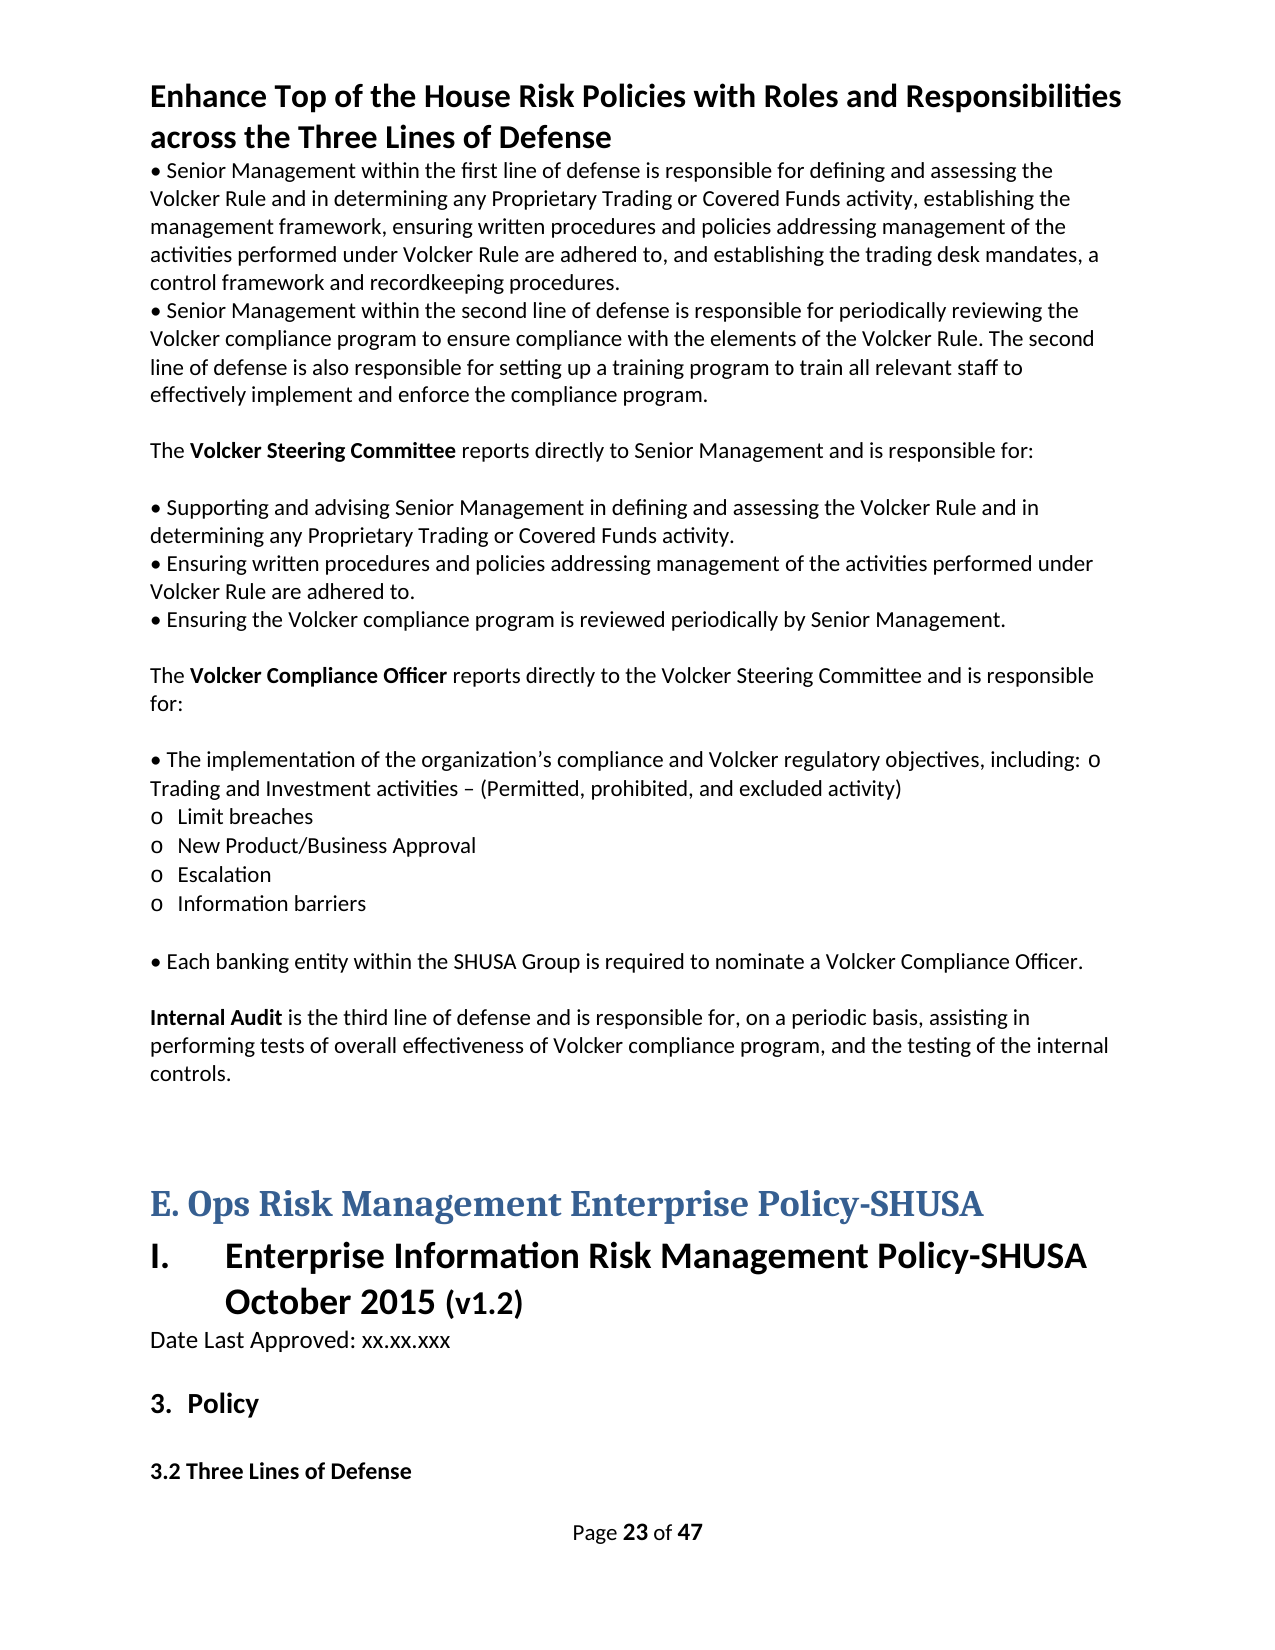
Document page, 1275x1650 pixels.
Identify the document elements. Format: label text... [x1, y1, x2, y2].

list Policy [150, 1385, 1125, 1421]
text 3.2 Three Lines of Defense [150, 1456, 1125, 1486]
text • Supporting and advising Senior Management in defining and assessing the Volcker Rule and in determining any Proprietary Trading or Covered Funds activity. [150, 493, 1125, 549]
text • Senior Management within the first line of defense is responsible for defining and assessing the Volcker Rule and in determining any Proprietary Trading or Covered Funds activity, establishing the management framework, ensuring written procedures and policies addressing management of the activities performed under Volcker Rule are adhered to, and establishing the trading desk mandates, a control framework and recordkeeping procedures. [150, 156, 1125, 297]
text The Volcker Steering Committee reports directly to Senior Management and is responsible for: [150, 437, 1125, 465]
text Date Last Approved: xx.xx.xxx [150, 1324, 1125, 1354]
subtitle E. Ops Risk Management Enterprise Policy-SHUSA [150, 1183, 1125, 1226]
text o Limit breaches [150, 802, 1125, 831]
text • Ensuring the Volcker compliance program is reviewed periodically by Senior Management. [150, 605, 1125, 633]
text • Ensuring written procedures and policies addressing management of the activities performed under Volcker Rule are adhered to. [150, 549, 1125, 605]
text • Senior Management within the second line of defense is responsible for periodically reviewing the Volcker compliance program to ensure compliance with the elements of the Volcker Rule. The second line of defense is also responsible for setting up a training program to train all relevant staff to effectively implement and enforce the compliance program. [150, 297, 1125, 409]
text The Volcker Compliance Officer reports directly to the Volcker Steering Committee and is responsible for: [150, 661, 1125, 717]
text o Escalation [150, 860, 1125, 889]
text o Information barriers [150, 889, 1125, 919]
text Internal Audit is the third line of defense and is responsible for, on a periodic basis, assisting in performing tests of overall effectiveness of Volcker compliance program, and the testing of the internal controls. [150, 1003, 1125, 1087]
text • The implementation of the organization’s compliance and Volcker regulatory objectives, including: o Trading and Investment activities – (Permitted, prohibited, and excluded activity) [150, 745, 1125, 802]
list Enterprise Information Risk Management Policy-SHUSA October 2015 (v1.2) [150, 1232, 1125, 1324]
text • Each banking entity within the SHUSA Group is required to nominate a Volcker Compliance Officer. [150, 947, 1125, 975]
text o New Product/Business Approval [150, 831, 1125, 860]
